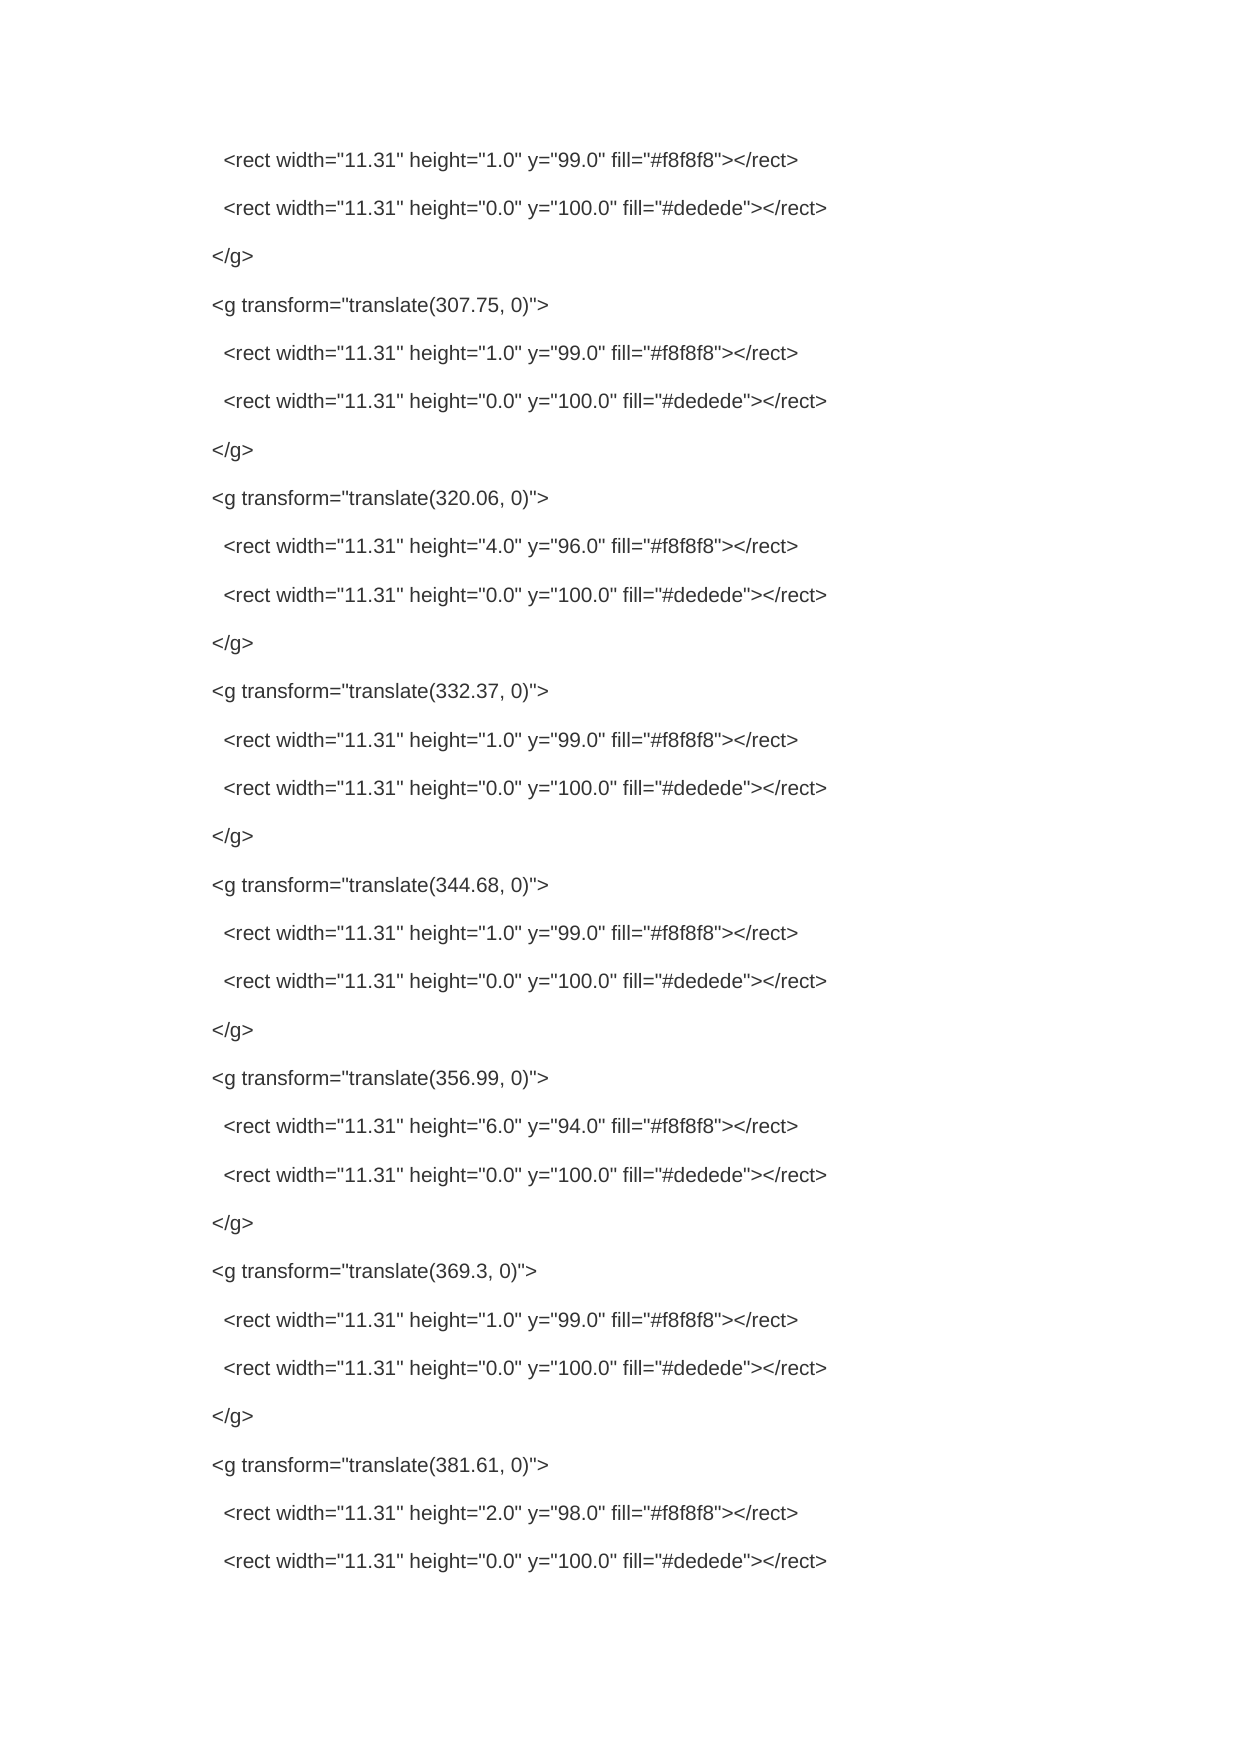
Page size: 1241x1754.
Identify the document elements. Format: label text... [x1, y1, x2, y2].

text </g> [177, 1018, 1063, 1042]
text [177, 196, 1063, 220]
text <rect width="11.31" height="0.0" y="100.0" fill="#dedede"></rect> [177, 1163, 1063, 1187]
text <rect width="11.31" height="1.0" y="99.0" fill="#f8f8f8"></rect> [177, 921, 1063, 945]
text </g> [177, 438, 1063, 462]
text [177, 148, 1063, 172]
text </g> [177, 244, 1063, 268]
text <g transform="translate(369.3, 0)"> [177, 1259, 1063, 1283]
text </g> [177, 631, 1063, 655]
text <g transform="translate(356.99, 0)"> [177, 1066, 1063, 1090]
text <g transform="translate(381.61, 0)"> [177, 1453, 1063, 1477]
text <g transform="translate(320.06, 0)"> [177, 486, 1063, 510]
text <rect width="11.31" height="0.0" y="100.0" fill="#dedede"></rect> [177, 776, 1063, 800]
text <rect width="11.31" height="0.0" y="100.0" fill="#dedede"></rect> [177, 969, 1063, 993]
text </g> [177, 824, 1063, 848]
text </g> [177, 1211, 1063, 1235]
text <rect width="11.31" height="1.0" y="99.0" fill="#f8f8f8"></rect> [177, 728, 1063, 752]
text </g> [177, 1404, 1063, 1428]
text <rect width="11.31" height="4.0" y="96.0" fill="#f8f8f8"></rect> [177, 534, 1063, 558]
text <rect width="11.31" height="0.0" y="100.0" fill="#dedede"></rect> [177, 1356, 1063, 1380]
text <rect width="11.31" height="1.0" y="99.0" fill="#f8f8f8"></rect> [177, 1308, 1063, 1332]
text <g transform="translate(344.68, 0)"> [177, 873, 1063, 897]
text <rect width="11.31" height="0.0" y="100.0" fill="#dedede"></rect> [177, 583, 1063, 607]
text <rect width="11.31" height="2.0" y="98.0" fill="#f8f8f8"></rect> [177, 1501, 1063, 1525]
text <rect width="11.31" height="1.0" y="99.0" fill="#f8f8f8"></rect> [177, 341, 1063, 365]
text <g transform="translate(332.37, 0)"> [177, 679, 1063, 703]
text <rect width="11.31" height="0.0" y="100.0" fill="#dedede"></rect> [177, 389, 1063, 413]
text <g transform="translate(307.75, 0)"> [177, 293, 1063, 317]
text <rect width="11.31" height="6.0" y="94.0" fill="#f8f8f8"></rect> [177, 1114, 1063, 1138]
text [177, 1549, 1063, 1573]
